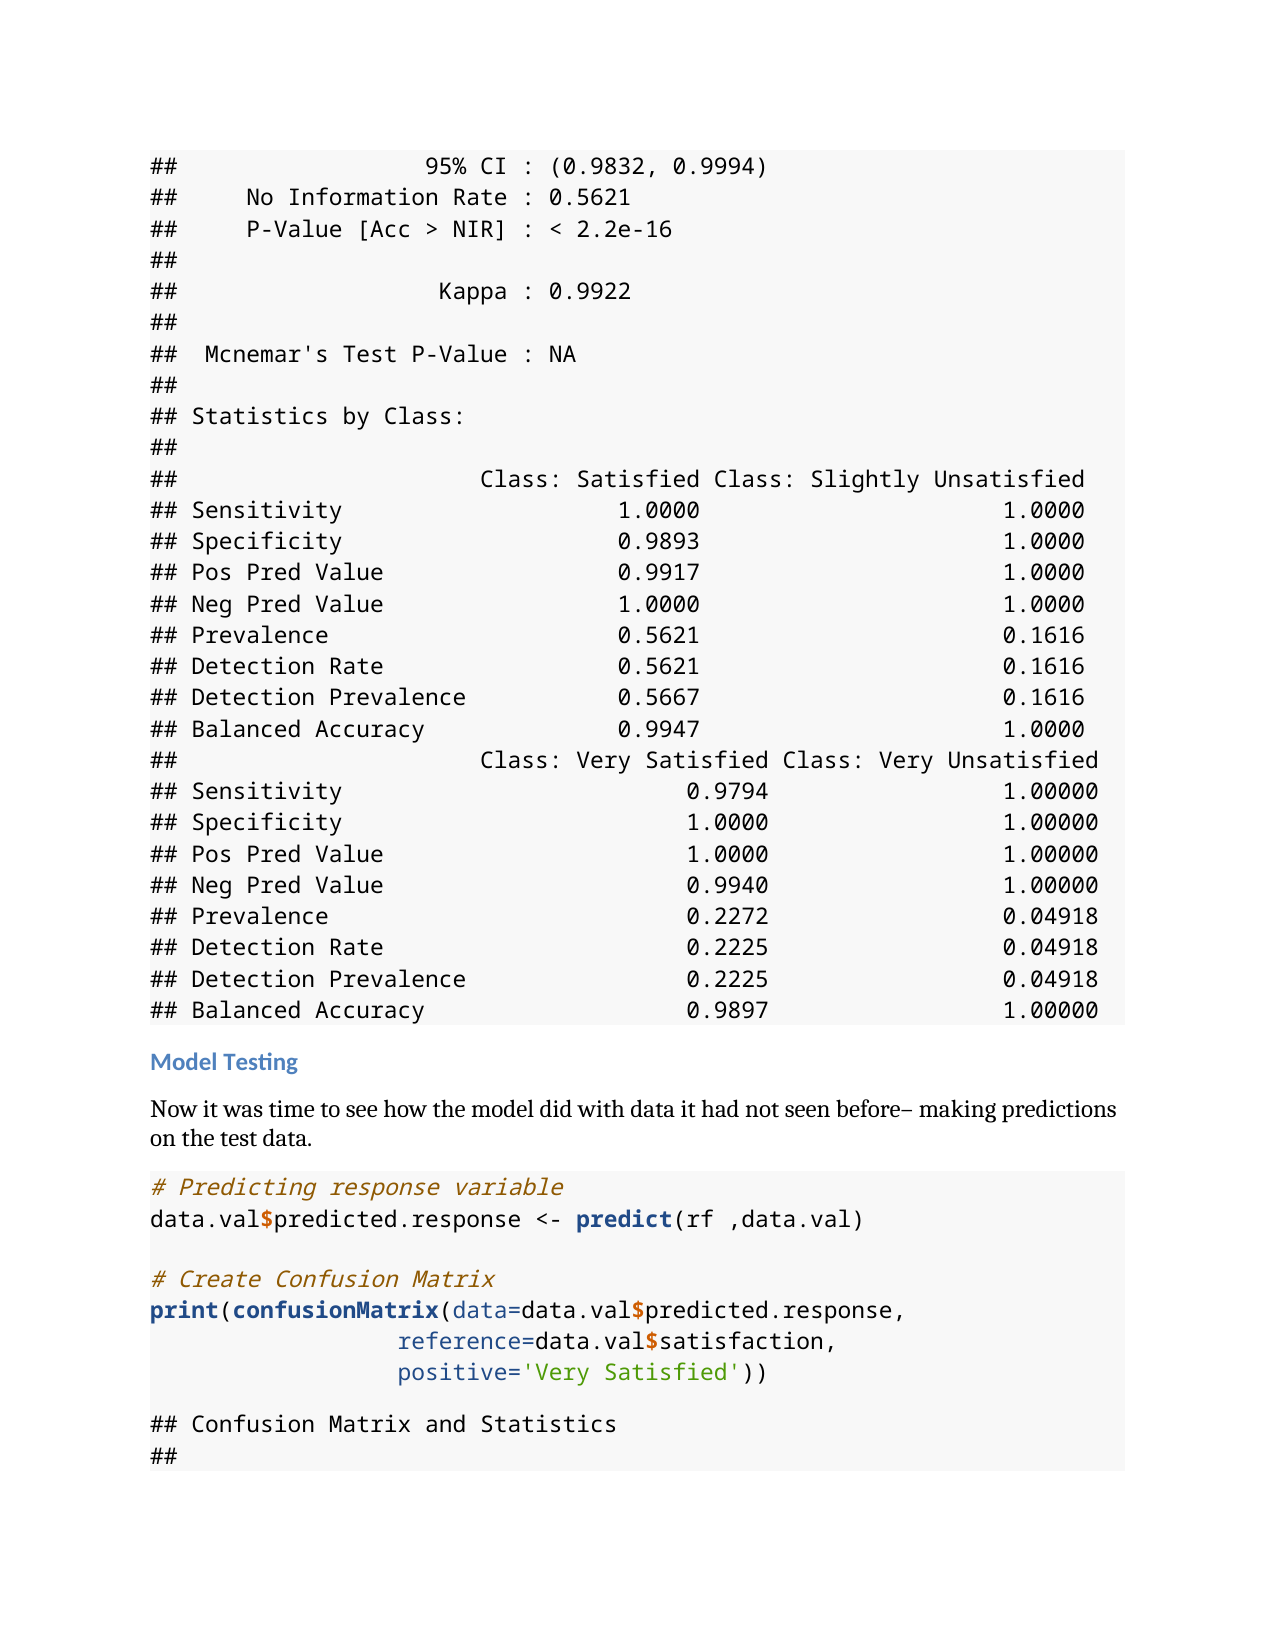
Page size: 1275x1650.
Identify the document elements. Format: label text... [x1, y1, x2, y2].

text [150, 150, 1125, 1025]
text # Predicting response variable data.val$predicted.response <- predict(rf ,data.val) # Create Confusion Matrix print(confusionMatrix(data=data.val$predicted.response, reference=data.val$satisfaction, positive='Very Satisfied')) [150, 1171, 1125, 1388]
subtitle Model Testing [150, 1046, 1125, 1076]
text Now it was time to see how the model did with data it had not seen before– making predictions on the test data. [150, 1095, 1125, 1153]
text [150, 1408, 1125, 1471]
